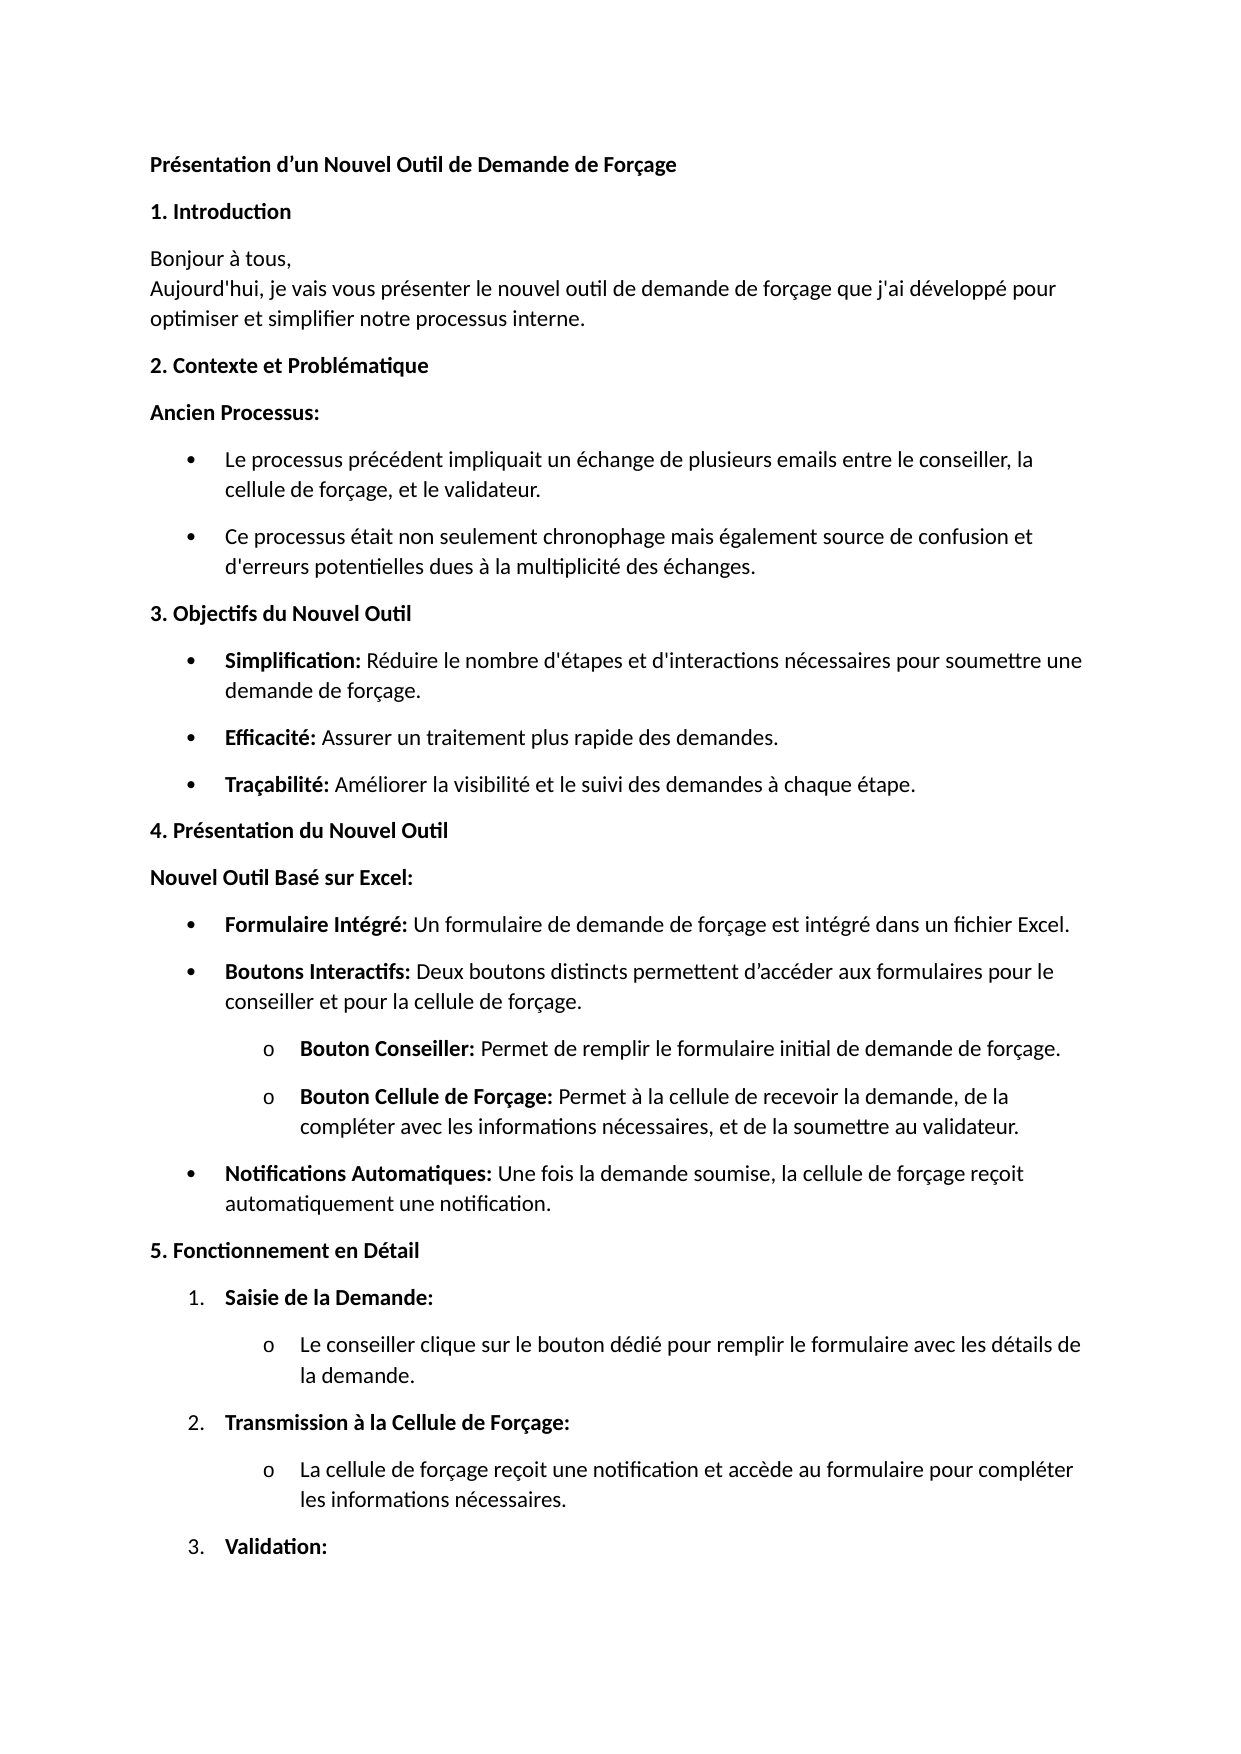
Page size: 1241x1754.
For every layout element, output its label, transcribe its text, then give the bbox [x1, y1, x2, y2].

list Efficacité: Assurer un traitement plus rapide des demandes. [187, 723, 1090, 751]
text 3. Objectifs du Nouvel Outil [150, 599, 1090, 627]
text Bonjour à tous, Aujourd'hui, je vais vous présenter le nouvel outil de demande de forçage que j'ai développé pour optimiser et simplifier notre processus interne. [150, 244, 1090, 332]
list Simplification: Réduire le nombre d'étapes et d'interactions nécessaires pour soumettre une demande de forçage. [187, 646, 1090, 704]
list Boutons Interactifs: Deux boutons distincts permettent d’accéder aux formulaires pour le conseiller et pour la cellule de forçage. [187, 957, 1090, 1016]
list Transmission à la Cellule de Forçage: [187, 1408, 1090, 1436]
list Traçabilité: Améliorer la visibilité et le suivi des demandes à chaque étape. [187, 770, 1090, 798]
text Nouvel Outil Basé sur Excel: [150, 863, 1090, 892]
text Présentation d’un Nouvel Outil de Demande de Forçage [150, 150, 1090, 178]
list Saisie de la Demande: [187, 1283, 1090, 1311]
text 2. Contexte et Problématique [150, 351, 1090, 379]
list Le conseiller clique sur le bouton dédié pour remplir le formulaire avec les détails de la demande. [262, 1330, 1090, 1389]
text 1. Introduction [150, 197, 1090, 225]
list Validation: [187, 1532, 1090, 1560]
list Bouton Conseiller: Permet de remplir le formulaire initial de demande de forçage. [262, 1034, 1090, 1063]
list Formulaire Intégré: Un formulaire de demande de forçage est intégré dans un fichier Excel. [187, 910, 1090, 938]
list Bouton Cellule de Forçage: Permet à la cellule de recevoir la demande, de la compléter avec les informations nécessaires, et de la soumettre au validateur. [262, 1082, 1090, 1141]
list La cellule de forçage reçoit une notification et accède au formulaire pour compléter les informations nécessaires. [262, 1455, 1090, 1513]
text Ancien Processus: [150, 398, 1090, 426]
text 4. Présentation du Nouvel Outil [150, 817, 1090, 845]
list Notifications Automatiques: Une fois la demande soumise, la cellule de forçage reçoit automatiquement une notification. [187, 1159, 1090, 1218]
list Le processus précédent impliquait un échange de plusieurs emails entre le conseiller, la cellule de forçage, et le validateur. [187, 445, 1090, 503]
list Ce processus était non seulement chronophage mais également source de confusion et d'erreurs potentielles dues à la multiplicité des échanges. [187, 522, 1090, 580]
text 5. Fonctionnement en Détail [150, 1236, 1090, 1264]
